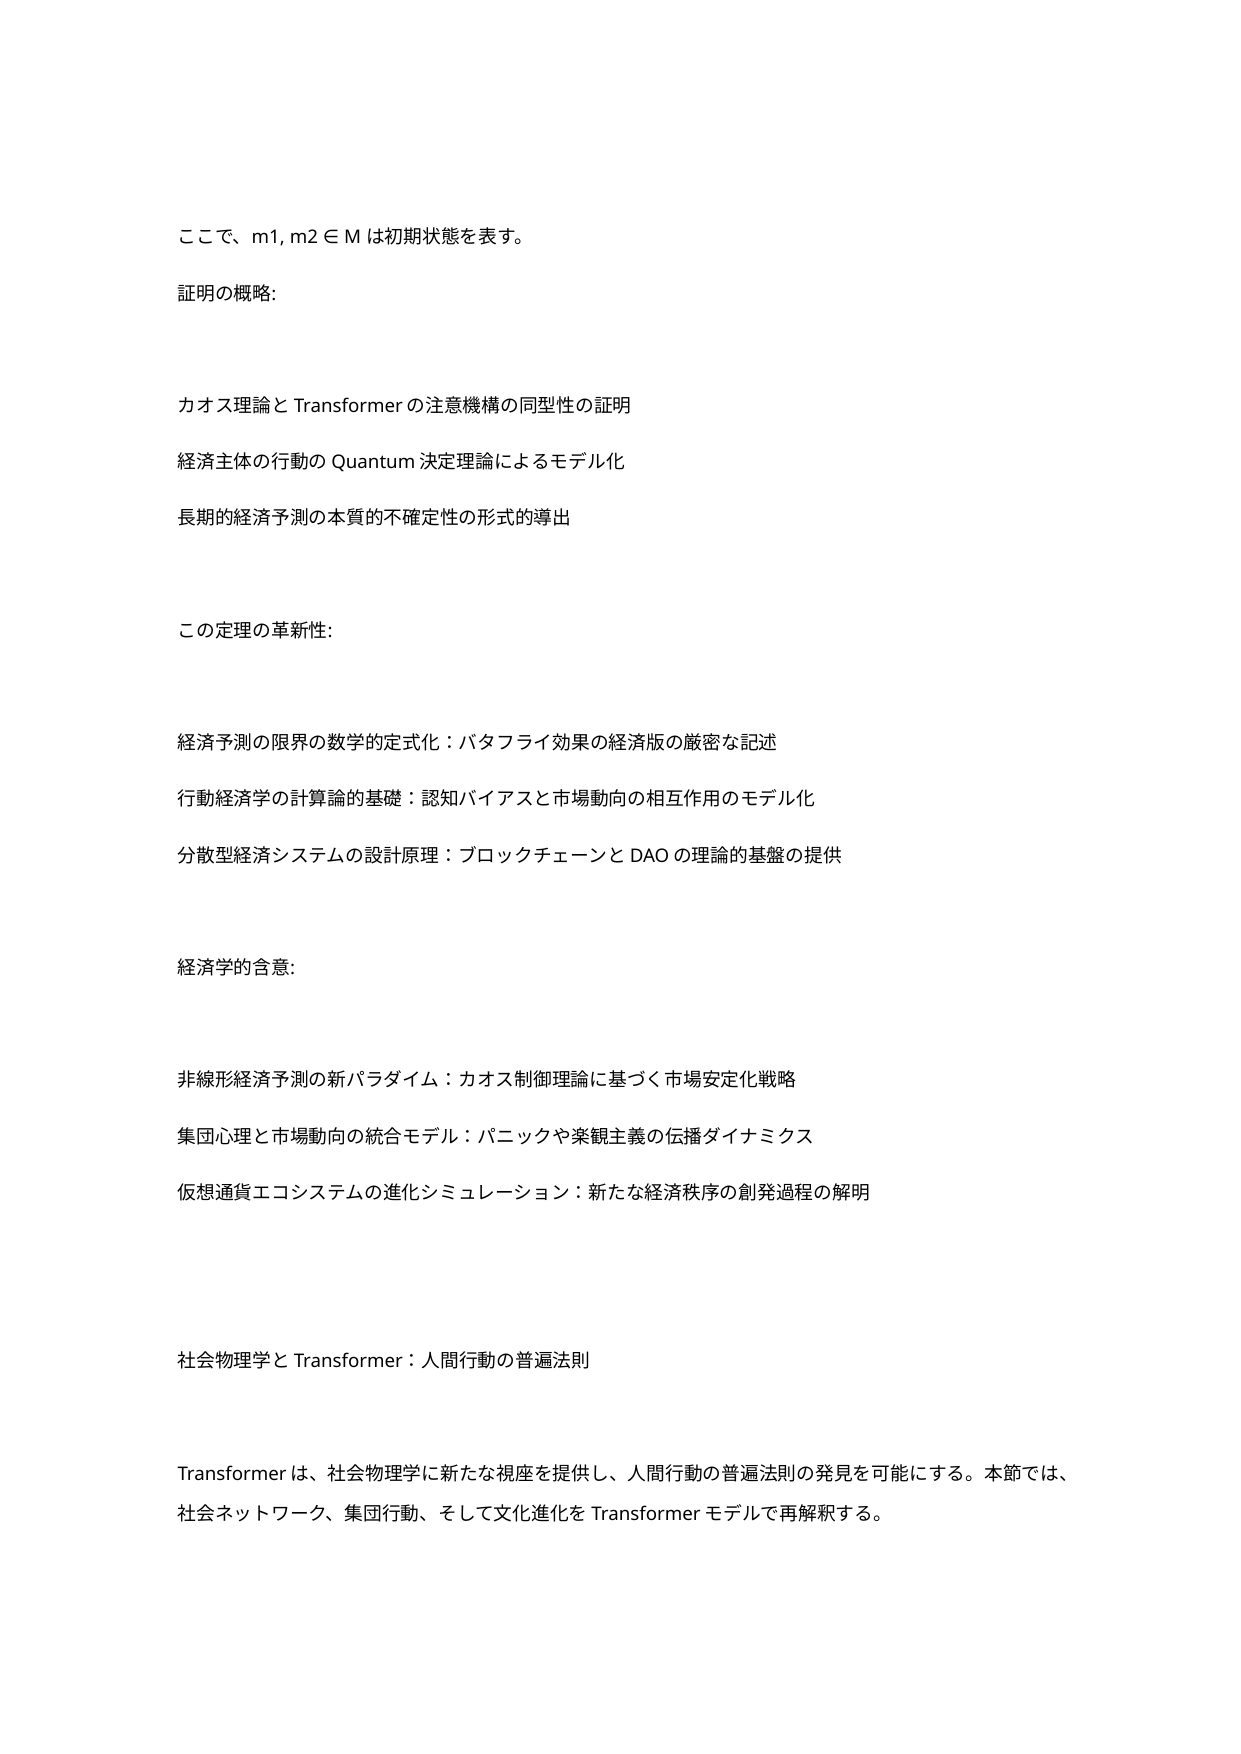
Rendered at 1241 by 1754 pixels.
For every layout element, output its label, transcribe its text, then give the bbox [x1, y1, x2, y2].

text 分散型経済システムの設計原理：ブロックチェーンとDAOの理論的基盤の提供 [177, 835, 1063, 873]
text 経済主体の行動のQuantum決定理論によるモデル化 [177, 442, 1063, 479]
text 行動経済学の計算論的基礎：認知バイアスと市場動向の相互作用のモデル化 [177, 779, 1063, 816]
text 証明の概略: [177, 273, 1063, 311]
text 長期的経済予測の本質的不確定性の形式的導出 [177, 498, 1063, 535]
text 社会物理学とTransformer：人間行動の普遍法則 [177, 1341, 1063, 1378]
text 集団心理と市場動向の統合モデル：パニックや楽観主義の伝播ダイナミクス [177, 1116, 1063, 1154]
text 経済学的含意: [177, 948, 1063, 985]
text 経済予測の限界の数学的定式化：バタフライ効果の経済版の厳密な記述 [177, 723, 1063, 760]
text カオス理論とTransformerの注意機構の同型性の証明 [177, 385, 1063, 423]
text 非線形経済予測の新パラダイム：カオス制御理論に基づく市場安定化戦略 [177, 1060, 1063, 1097]
text ここで、m1, m2 ∈ M は初期状態を表す。 [177, 217, 1063, 254]
text Transformerは、社会物理学に新たな視座を提供し、人間行動の普遍法則の発見を可能にする。本節では、社会ネットワーク、集団行動、そして文化進化をTransformerモデルで再解釈する。 [177, 1453, 1063, 1531]
text 仮想通貨エコシステムの進化シミュレーション：新たな経済秩序の創発過程の解明 [177, 1172, 1063, 1210]
text この定理の革新性: [177, 610, 1063, 648]
